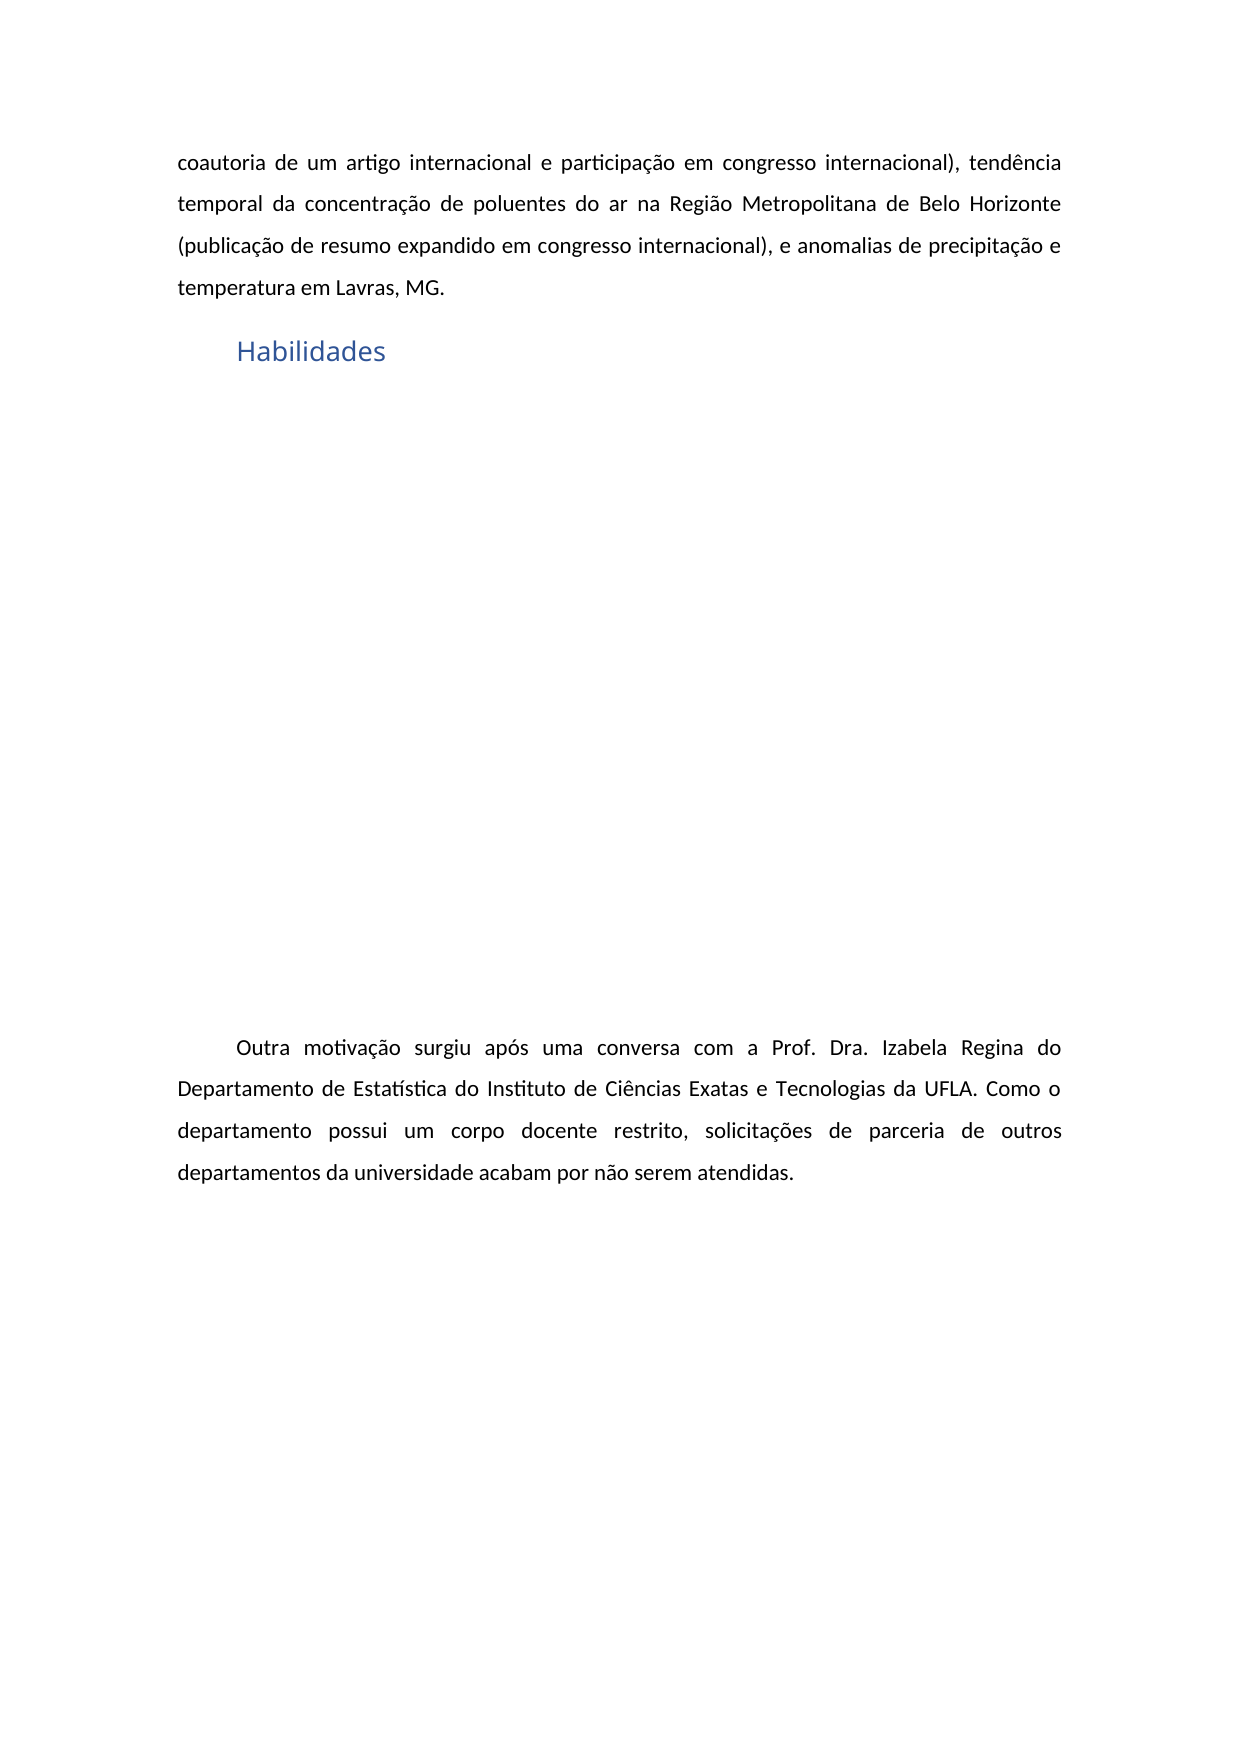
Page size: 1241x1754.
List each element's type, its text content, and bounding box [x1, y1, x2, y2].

subtitle Habilidades [177, 332, 1063, 369]
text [177, 148, 1063, 302]
text Outra motivação surgiu após uma conversa com a Prof. Dra. Izabela Regina do Departamento de Estatística do Instituto de Ciências Exatas e Tecnologias da UFLA. Como o departamento possui um corpo docente restrito, solicitações de parceria de outros departamentos da universidade acabam por não serem atendidas. [177, 1033, 1063, 1187]
